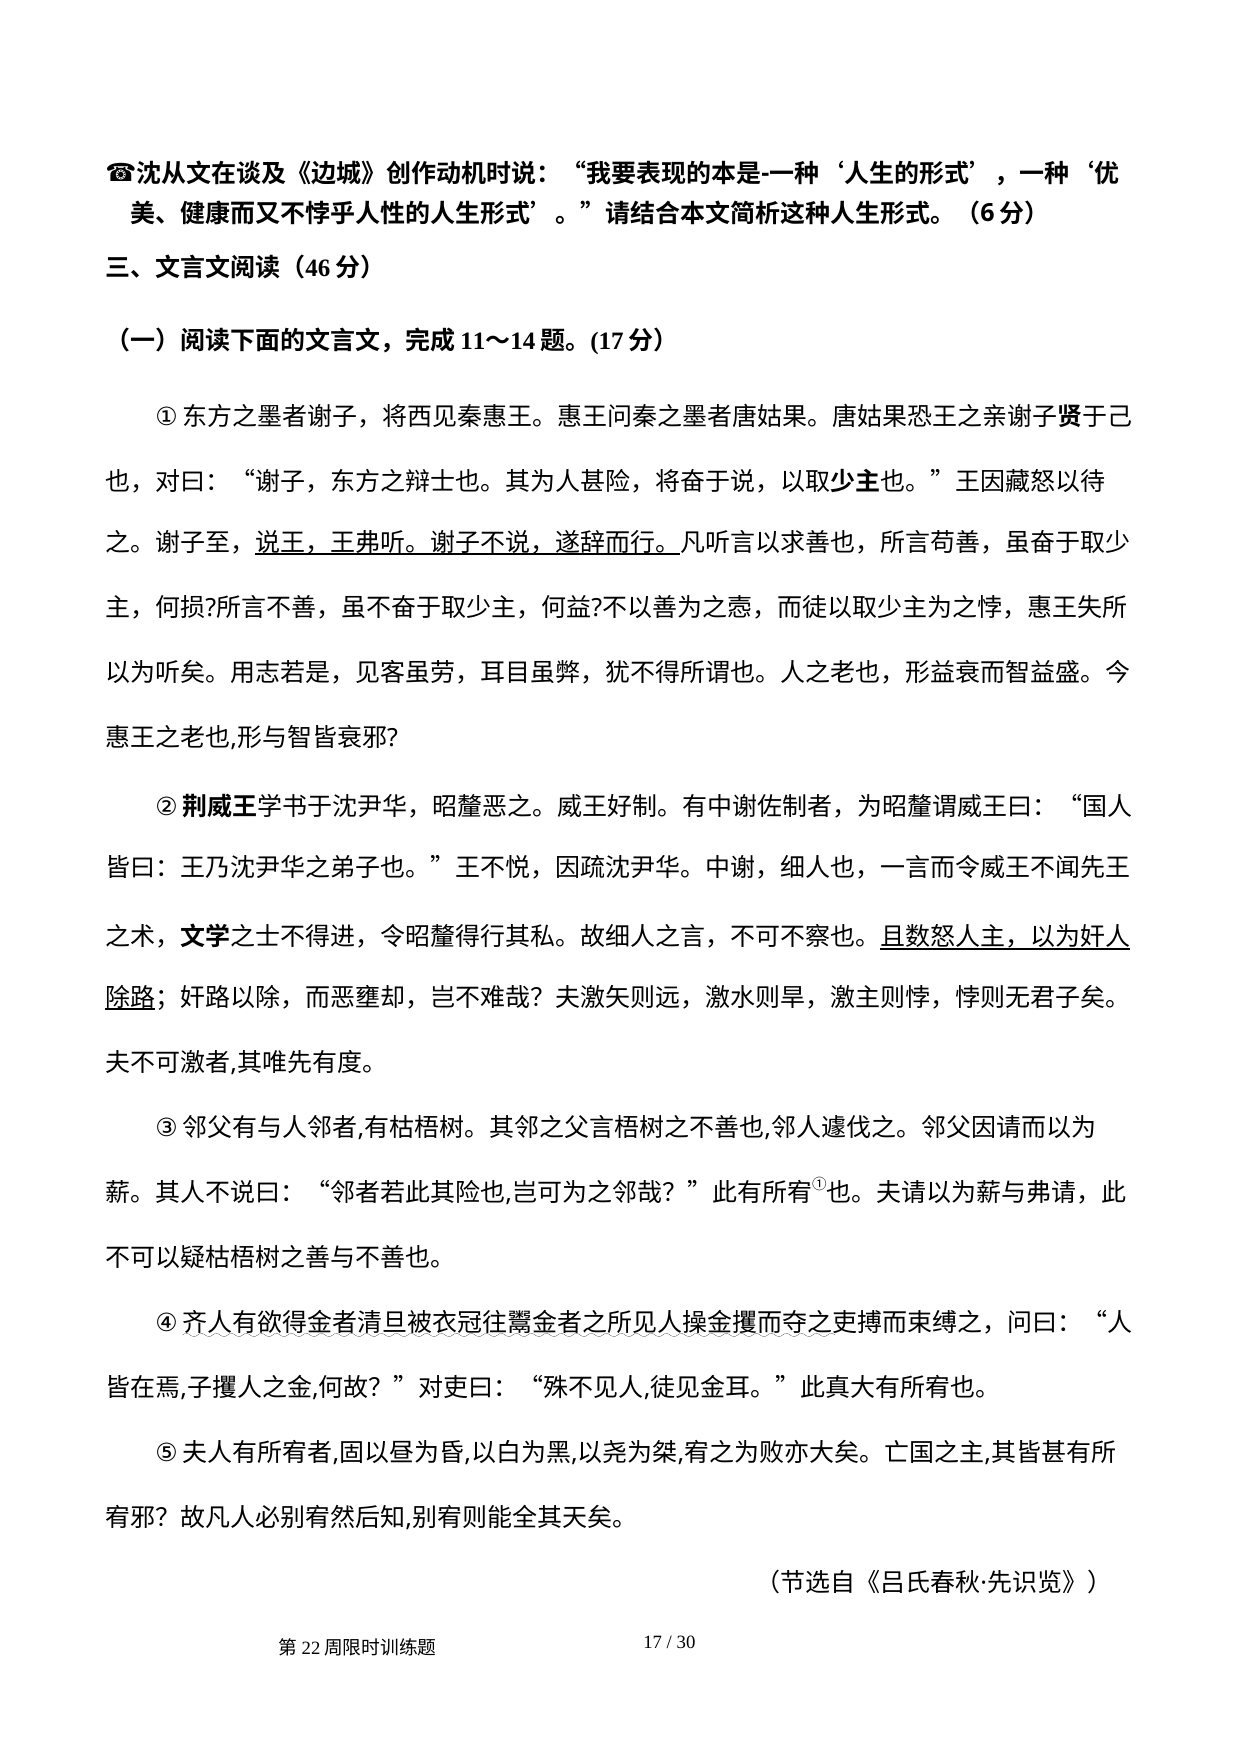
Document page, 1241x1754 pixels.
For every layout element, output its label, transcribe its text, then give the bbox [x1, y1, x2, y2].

text ⑤夫人有所宥者,固以昼为昏,以白为黑,以尧为桀,宥之为败亦大矣。亡国之主,其皆甚有所宥邪？故凡人必别宥然后知,别宥则能全其天矣。 [105, 1418, 1135, 1548]
text ③邻父有与人邻者,有枯梧树。其邻之父言梧树之不善也,邻人遽伐之。邻父因请而以为薪。其人不说曰：“邻者若此其险也,岂可为之邻哉？”此有所宥①也。夫请以为薪与弗请，此不可以疑枯梧树之善与不善也。 [105, 1093, 1135, 1288]
text （一）阅读下面的文言文，完成11～14题。(17分） [105, 306, 1135, 371]
text ②荆威王学书于沈尹华，昭釐恶之。威王好制。有中谢佐制者，为昭釐谓威王曰：“国人皆曰：王乃沈尹华之弟子也。”王不悦，因疏沈尹华。中谢，细人也，一言而令威王不闻先王之术，文学之士不得进，令昭釐得行其私。故细人之言，不可不察也。且数怒人主，以为奸人除路；奸路以除，而恶壅却，岂不难哉？夫激矢则远，激水则旱，激主则悖，悖则无君子矣。夫不可激者,其唯先有度。 [105, 768, 1135, 1093]
text ①东方之墨者谢子，将西见秦惠王。惠王问秦之墨者唐姑果。唐姑果恐王之亲谢子贤于己也，对曰：“谢子，东方之辩士也。其为人甚险，将奋于说，以取少主也。”王因藏怒以待之。谢子至，说王，王弗听。谢子不说，遂辞而行。凡听言以求善也，所言苟善，虽奋于取少主，何损?所言不善，虽不奋于取少主，何益?不以善为之悫，而徒以取少主为之悖，惠王失所以为听矣。用志若是，见客虽劳，耳目虽弊，犹不得所谓也。人之老也，形益衰而智益盛。今惠王之老也,形与智皆衰邪? [105, 378, 1135, 768]
text （节选自《吕氏春秋·先识览》） [105, 1548, 1135, 1613]
text 三、文言文阅读（46分） [105, 233, 1135, 298]
text ☎沈从文在谈及《边城》创作动机时说：“我要表现的本是-一种‘人生的形式’，一种‘优美、健康而又不悖乎人性的人生形式’。”请结合本文简析这种人生形式。（6分） [105, 154, 1135, 230]
text ④齐人有欲得金者清旦被衣冠往鬻金者之所见人操金攫而夺之吏搏而束缚之，问曰：“人皆在焉,子攫人之金,何故？”对吏曰：“殊不见人,徒见金耳。”此真大有所宥也。 [105, 1288, 1135, 1418]
